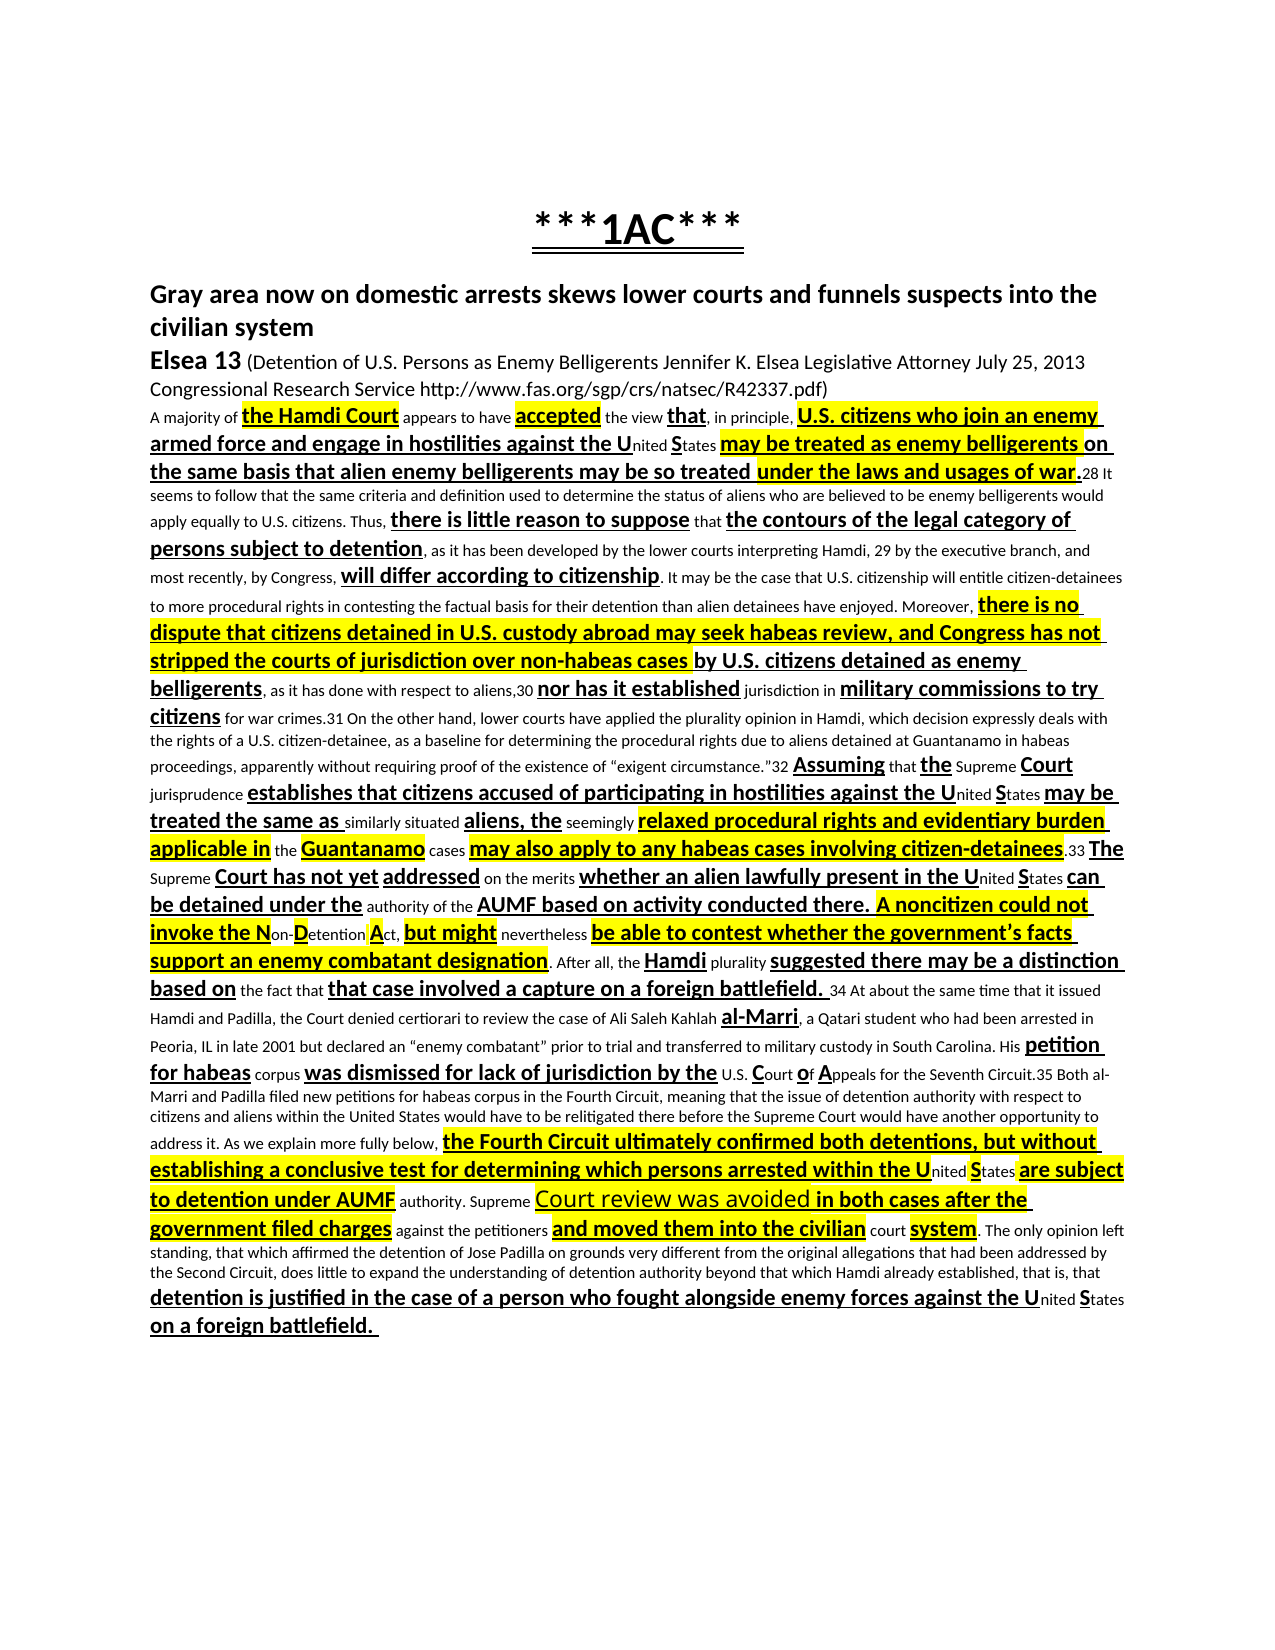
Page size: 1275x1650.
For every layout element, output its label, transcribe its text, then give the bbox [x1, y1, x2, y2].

text A majority of the Hamdi Court appears to have accepted the view that, in principle, U.S. citizens who join an enemy armed force and engage in hostilities against the United States may be treated as enemy belligerents on the same basis that alien enemy belligerents may be so treated under the laws and usages of war.28 It seems to follow that the same criteria and definition used to determine the status of aliens who are believed to be enemy belligerents would apply equally to U.S. citizens. Thus, there is little reason to suppose that the contours of the legal category of persons subject to detention, as it has been developed by the lower courts interpreting Hamdi, 29 by the executive branch, and most recently, by Congress, will differ according to citizenship. It may be the case that U.S. citizenship will entitle citizen-detainees to more procedural rights in contesting the factual basis for their detention than alien detainees have enjoyed. Moreover, there is no dispute that citizens detained in U.S. custody abroad may seek habeas review, and Congress has not stripped the courts of jurisdiction over non-habeas cases by U.S. citizens detained as enemy belligerents, as it has done with respect to aliens,30 nor has it established jurisdiction in military commissions to try citizens for war crimes.31 On the other hand, lower courts have applied the plurality opinion in Hamdi, which decision expressly deals with the rights of a U.S. citizen-detainee, as a baseline for determining the procedural rights due to aliens detained at Guantanamo in habeas proceedings, apparently without requiring proof of the existence of “exigent circumstance.”32 Assuming that the Supreme Court jurisprudence establishes that citizens accused of participating in hostilities against the United States may be treated the same as similarly situated aliens, the seemingly relaxed procedural rights and evidentiary burden applicable in the Guantanamo cases may also apply to any habeas cases involving citizen-detainees.33 The Supreme Court has not yet addressed on the merits whether an alien lawfully present in the United States can be detained under the authority of the AUMF based on activity conducted there. A noncitizen could not invoke the Non-Detention Act, but might nevertheless be able to contest whether the government’s facts support an enemy combatant designation. After all, the Hamdi plurality suggested there may be a distinction based on the fact that that case involved a capture on a foreign battlefield. 34 At about the same time that it issued Hamdi and Padilla, the Court denied certiorari to review the case of Ali Saleh Kahlah al-Marri, a Qatari student who had been arrested in Peoria, IL in late 2001 but declared an “enemy combatant” prior to trial and transferred to military custody in South Carolina. His petition for habeas corpus was dismissed for lack of jurisdiction by the U.S. Court of Appeals for the Seventh Circuit.35 Both al-Marri and Padilla filed new petitions for habeas corpus in the Fourth Circuit, meaning that the issue of detention authority with respect to citizens and aliens within the United States would have to be relitigated there before the Supreme Court would have another opportunity to address it. As we explain more fully below, the Fourth Circuit ultimately confirmed both detentions, but without establishing a conclusive test for determining which persons arrested within the United States are subject to detention under AUMF authority. Supreme Court review was avoided in both cases after the government filed charges against the petitioners and moved them into the civilian court system. The only opinion left standing, that which affirmed the detention of Jose Padilla on grounds very different from the original allegations that had been addressed by the Second Circuit, does little to expand the understanding of detention authority beyond that which Hamdi already established, that is, that detention is justified in the case of a person who fought alongside enemy forces against the United States on a foreign battlefield. [150, 401, 1125, 1339]
subtitle ***1AC*** [150, 200, 1125, 256]
subtitle Gray area now on domestic arrests skews lower courts and funnels suspects into the civilian system [150, 277, 1125, 343]
text Elsea 13 (Detention of U.S. Persons as Enemy Belligerents Jennifer K. Elsea Legislative Attorney July 25, 2013 Congressional Research Service http://www.fas.org/sgp/crs/natsec/R42337.pdf) [150, 343, 1125, 401]
